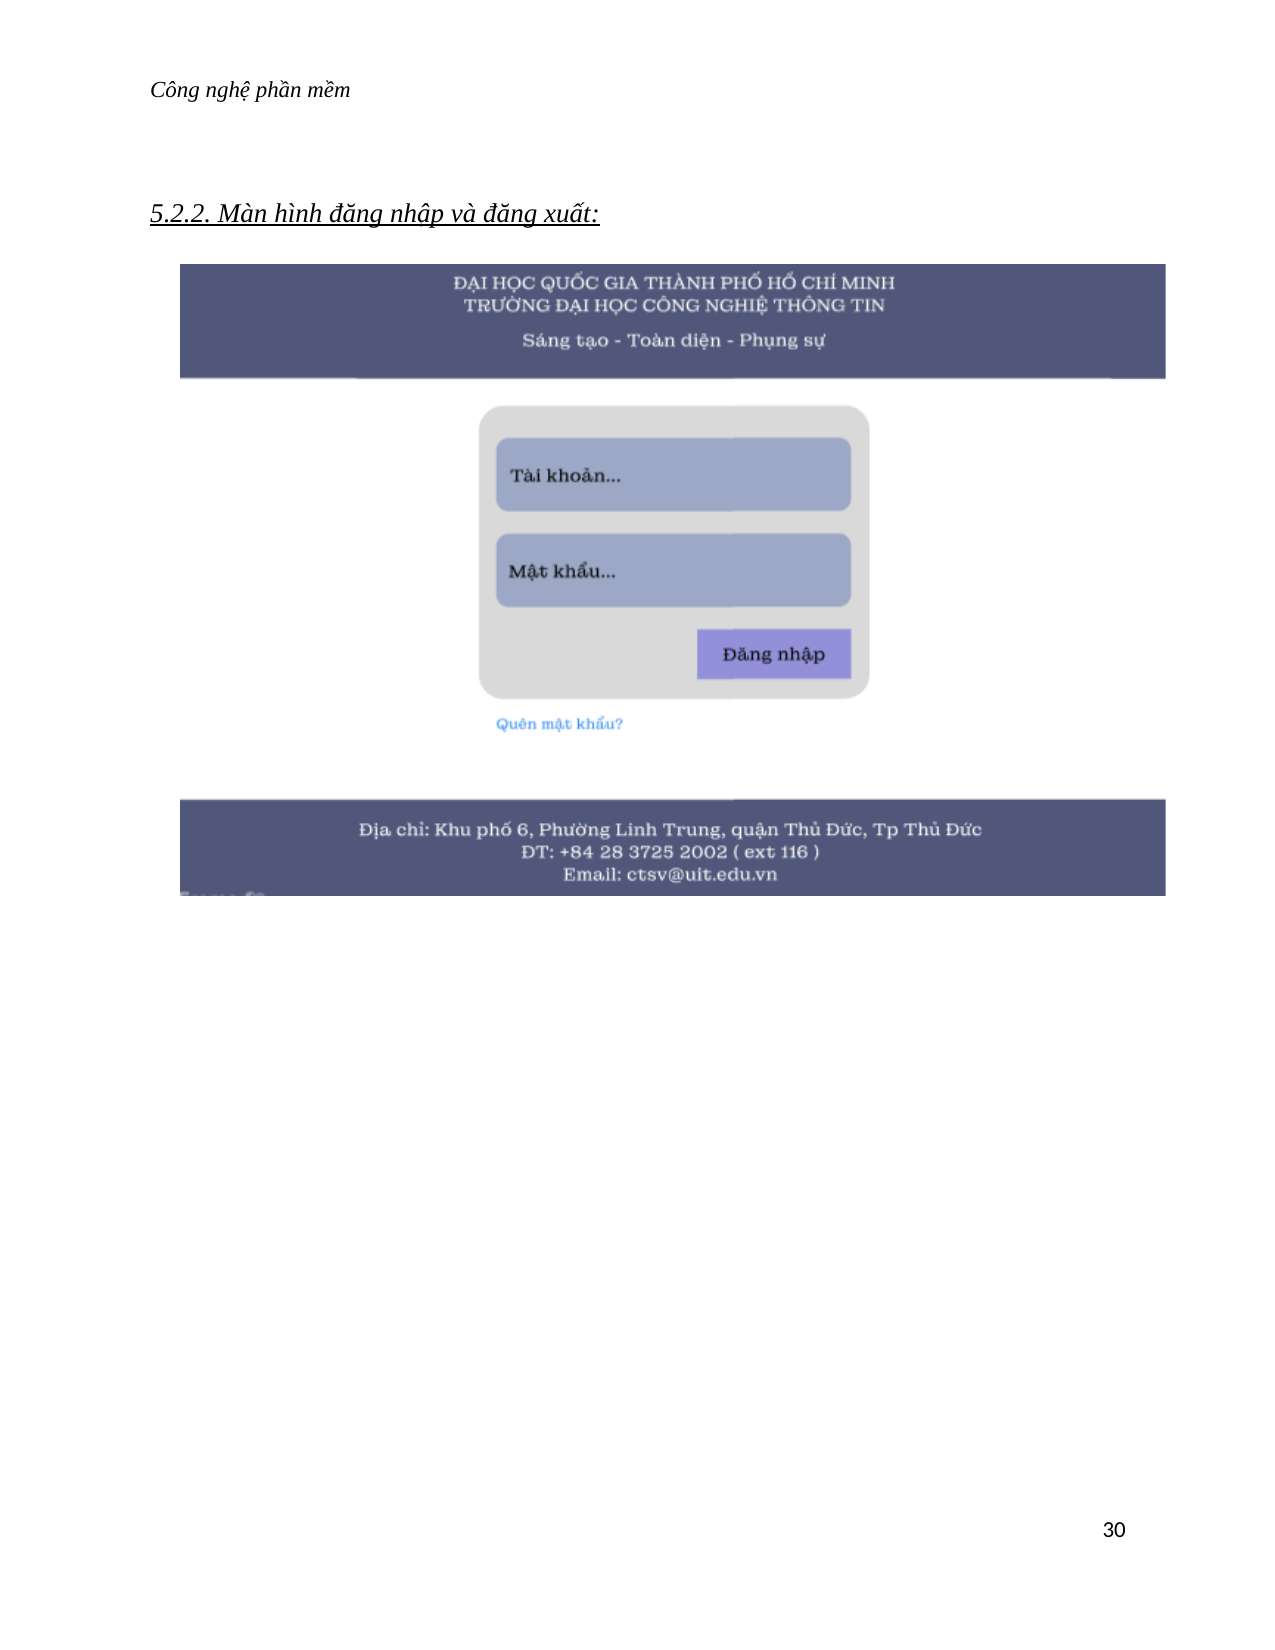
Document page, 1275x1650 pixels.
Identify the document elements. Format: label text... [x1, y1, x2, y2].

picture [180, 264, 1166, 896]
subtitle 5.2.2. Màn hình đăng nhập và đăng xuất: [150, 197, 1136, 228]
